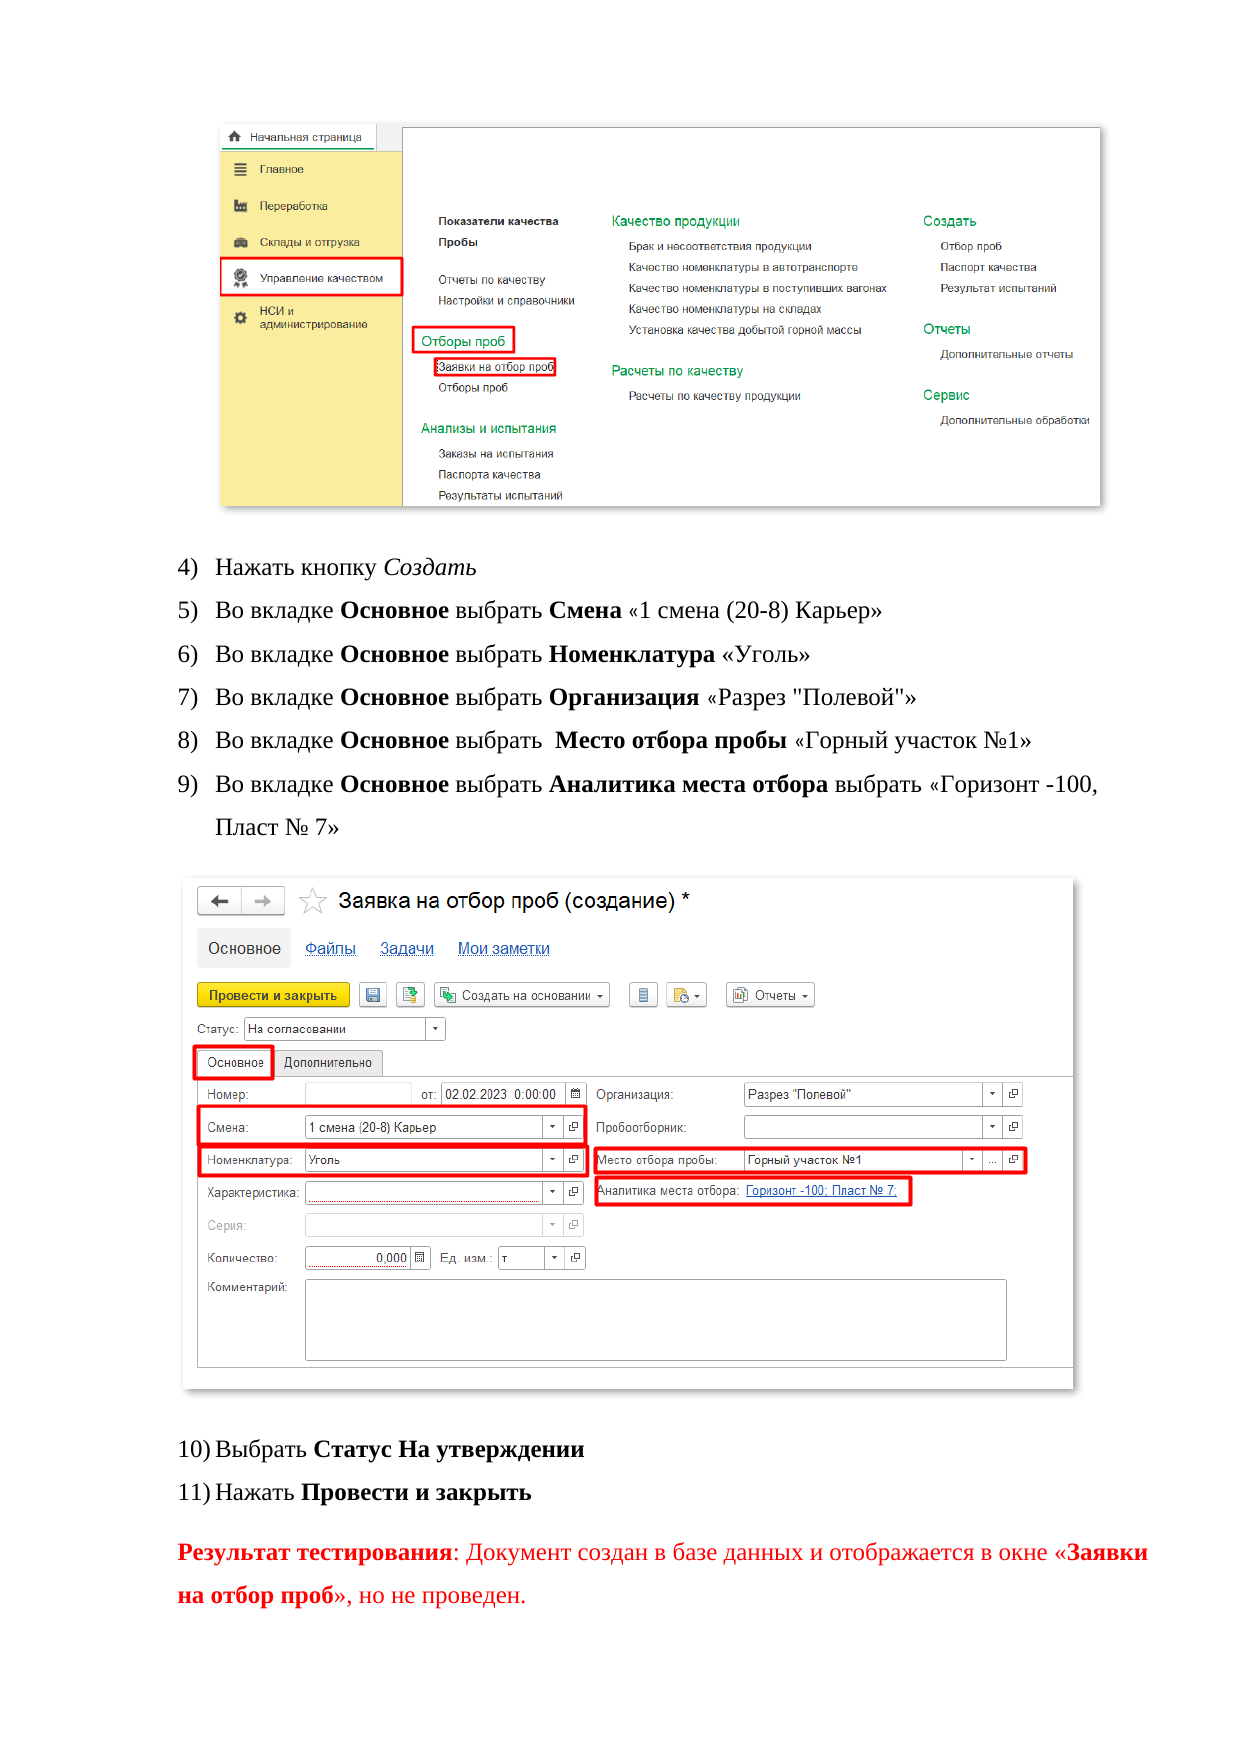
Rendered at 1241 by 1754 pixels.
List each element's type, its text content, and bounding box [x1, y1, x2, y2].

list Нажать кнопку Создать [177, 552, 1152, 581]
list Во вкладке Основное выбрать Место отбора пробы «Горный участок №1» [177, 725, 1152, 754]
list Нажать Провести и закрыть [177, 1477, 1152, 1506]
list Во вкладке Основное выбрать Смена «1 смена (20-8) Карьер» [177, 595, 1152, 624]
picture [220, 124, 1100, 506]
list Во вкладке Основное выбрать Номенклатура «Уголь» [177, 639, 1152, 667]
list Выбрать Статус На утверждении [177, 1434, 1152, 1463]
list Во вкладке Основное выбрать Аналитика места отбора выбрать «Горизонт -100, Пласт № 7» [177, 769, 1152, 841]
text Результат тестирования: Документ создан в базе данных и отображается в окне «Заявки на отбор проб», но не проведен. [177, 1537, 1152, 1609]
picture [183, 878, 1073, 1389]
list Во вкладке Основное выбрать Организация «Разрез "Полевой"» [177, 682, 1152, 711]
